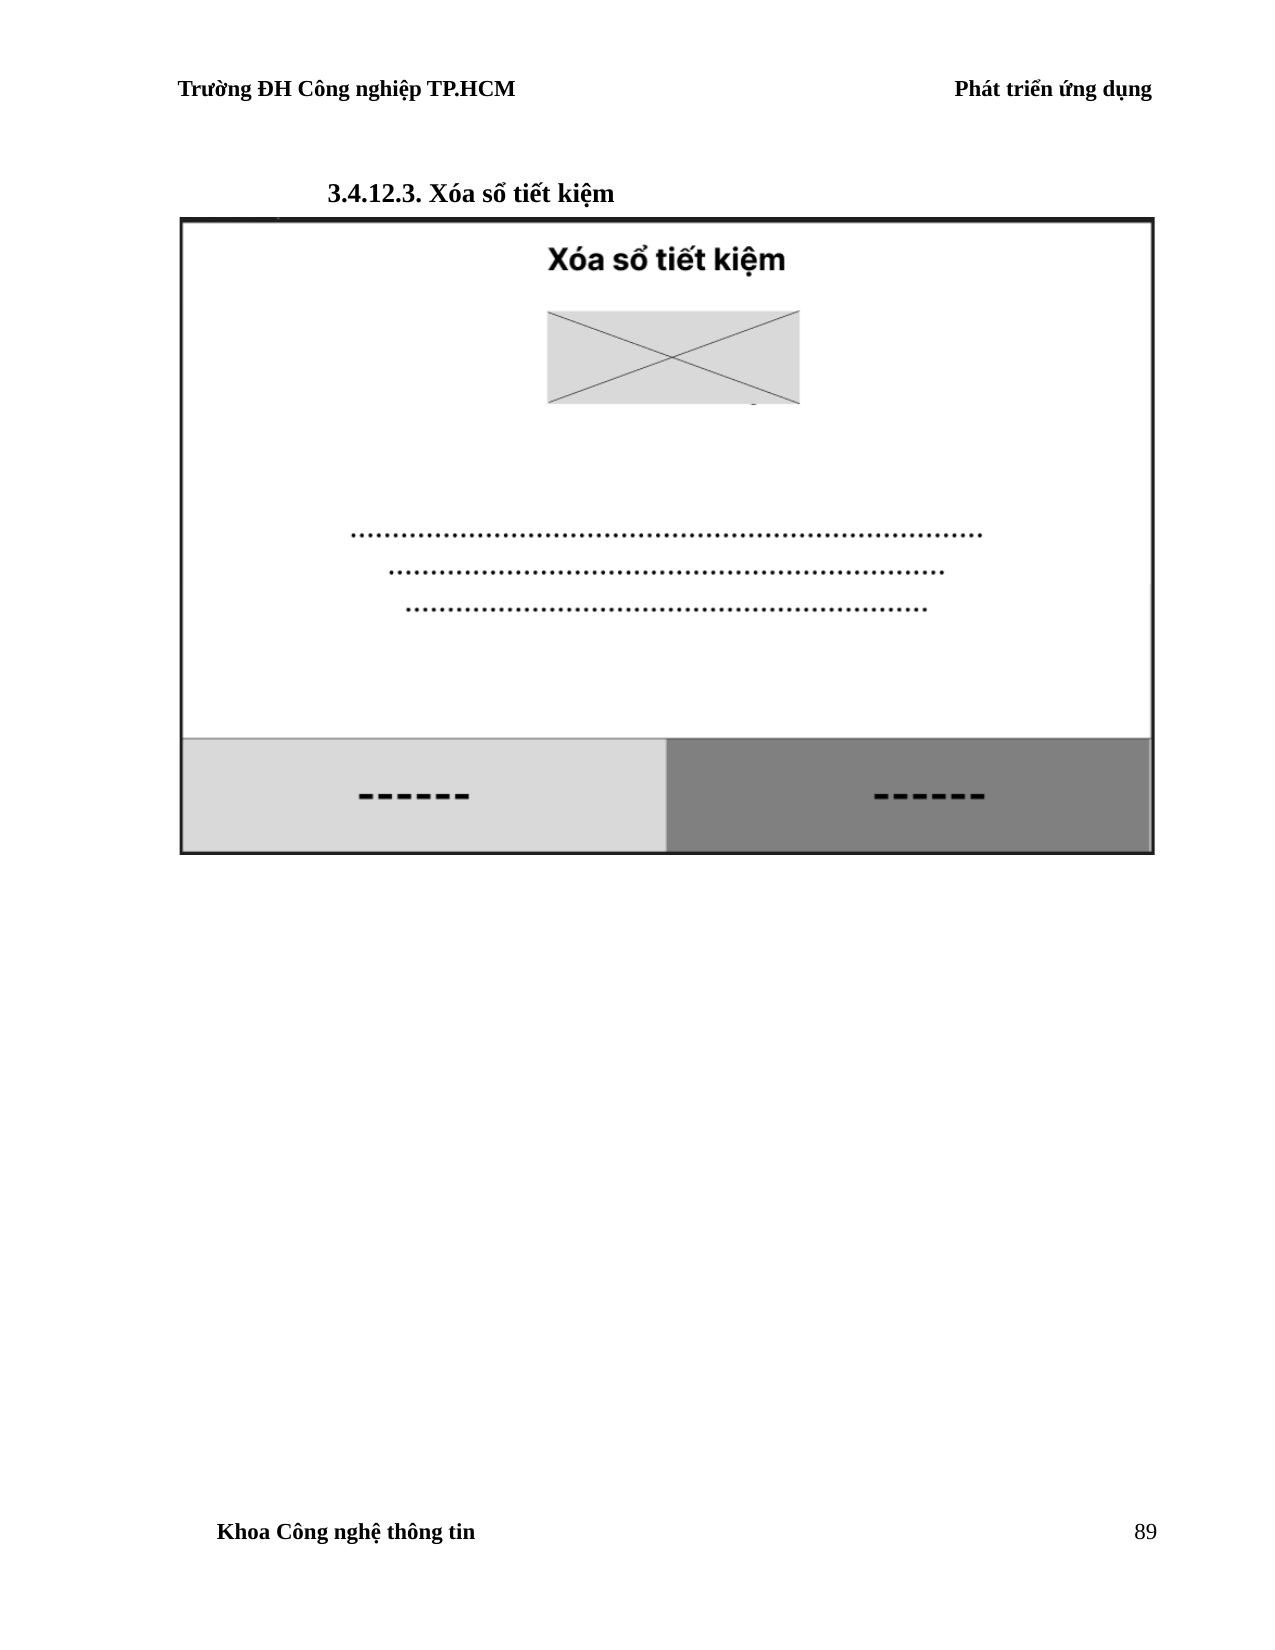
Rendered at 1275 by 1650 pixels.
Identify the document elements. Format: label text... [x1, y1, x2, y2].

subtitle 3.4.12.3. Xóa sổ tiết kiệm [252, 177, 1157, 208]
picture [179, 217, 1155, 855]
